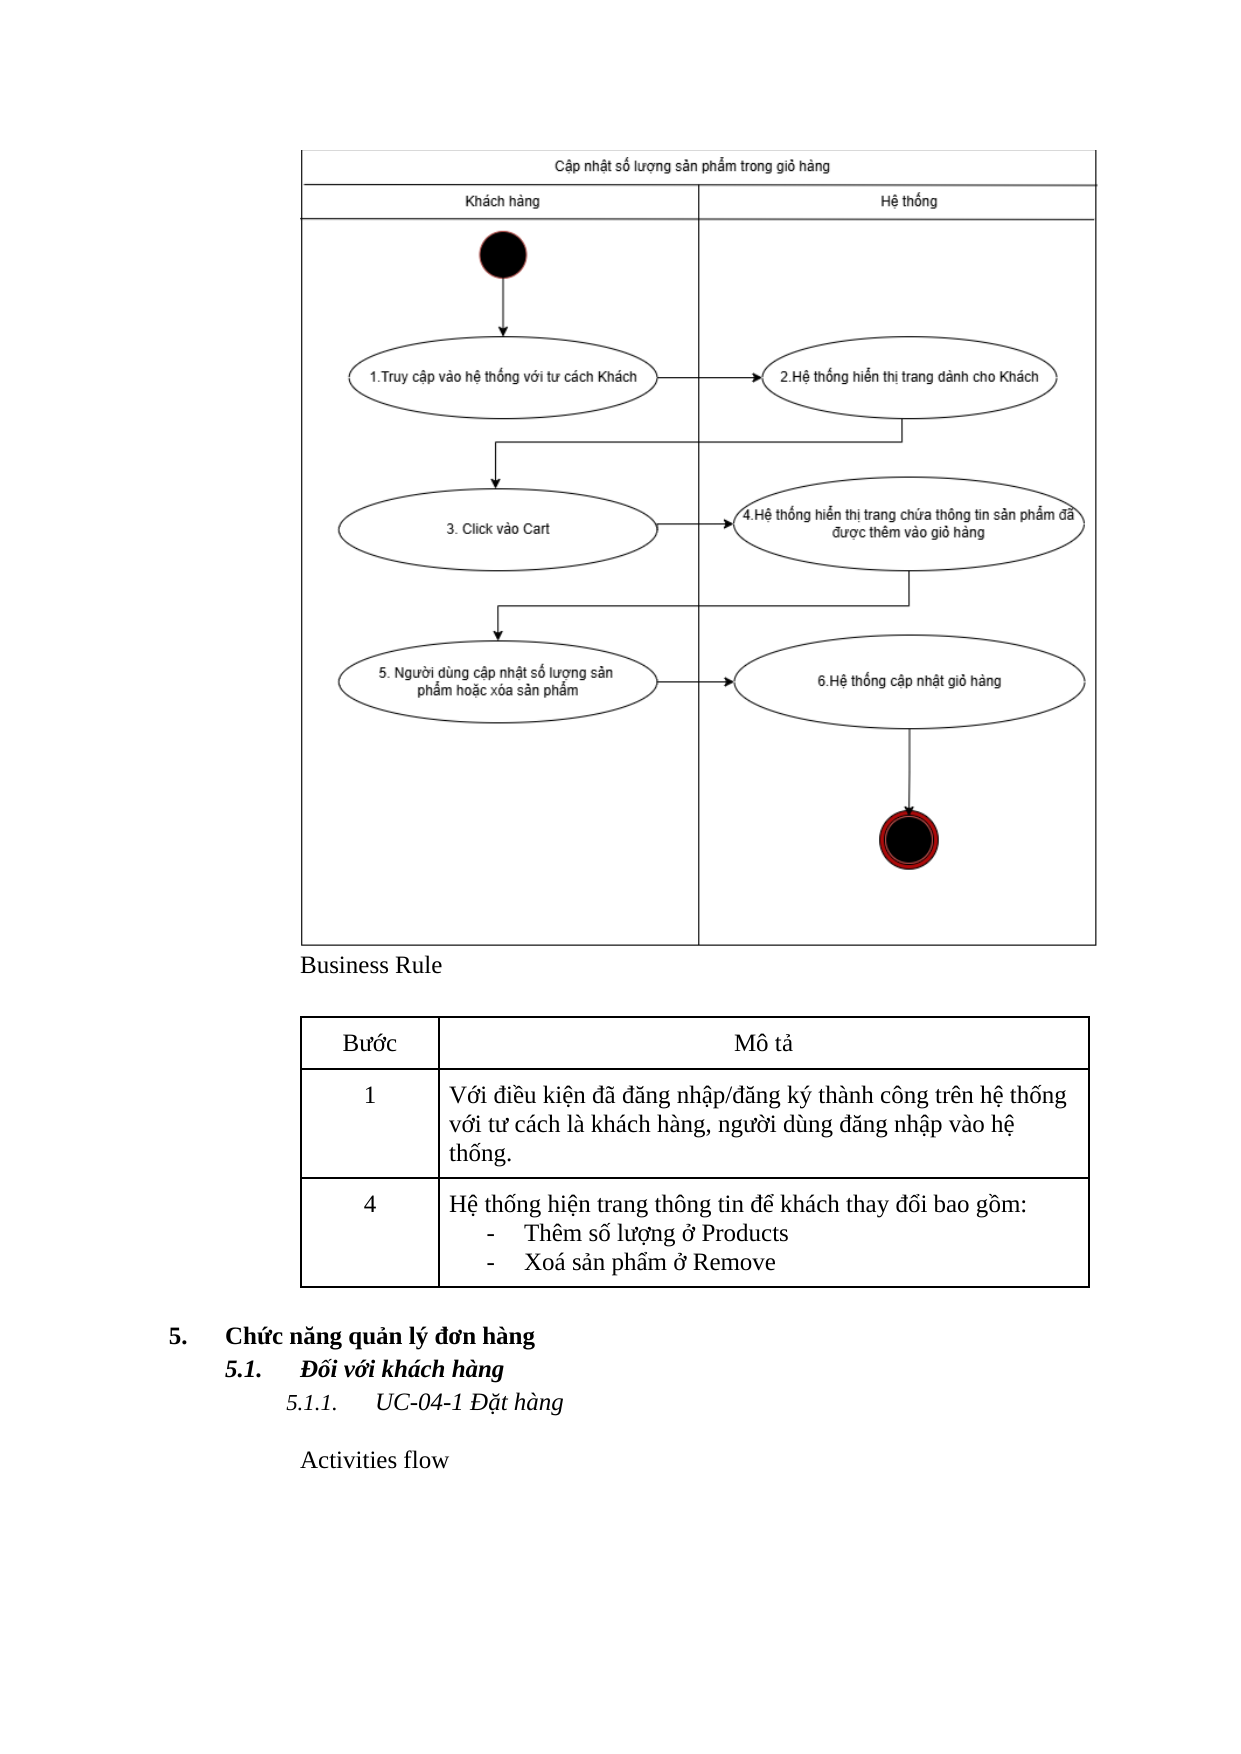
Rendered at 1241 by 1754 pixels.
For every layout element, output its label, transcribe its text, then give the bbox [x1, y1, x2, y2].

table_header Bước [302, 1018, 438, 1068]
list Chức năng quản lý đơn hàng [187, 1321, 1090, 1350]
table_cell 4 [302, 1179, 438, 1286]
table_cell 1 [302, 1070, 438, 1177]
text Activities flow [300, 1445, 1090, 1474]
table_cell Hệ thống hiện trang thông tin để khách thay đổi bao gồm: Thêm số lượng ở Products Xoá sản phẩm ở Remove [440, 1179, 1088, 1286]
text Business Rule [300, 950, 1090, 979]
picture [300, 150, 1100, 947]
list Đối với khách hàng [262, 1354, 1090, 1383]
list UC-04-1 Đặt hàng [337, 1387, 1090, 1416]
table_header Mô tả [440, 1018, 1088, 1068]
table_cell Với điều kiện đã đăng nhập/đăng ký thành công trên hệ thống với tư cách là khách hàng, người dùng đăng nhập vào hệ thống. [440, 1070, 1088, 1177]
